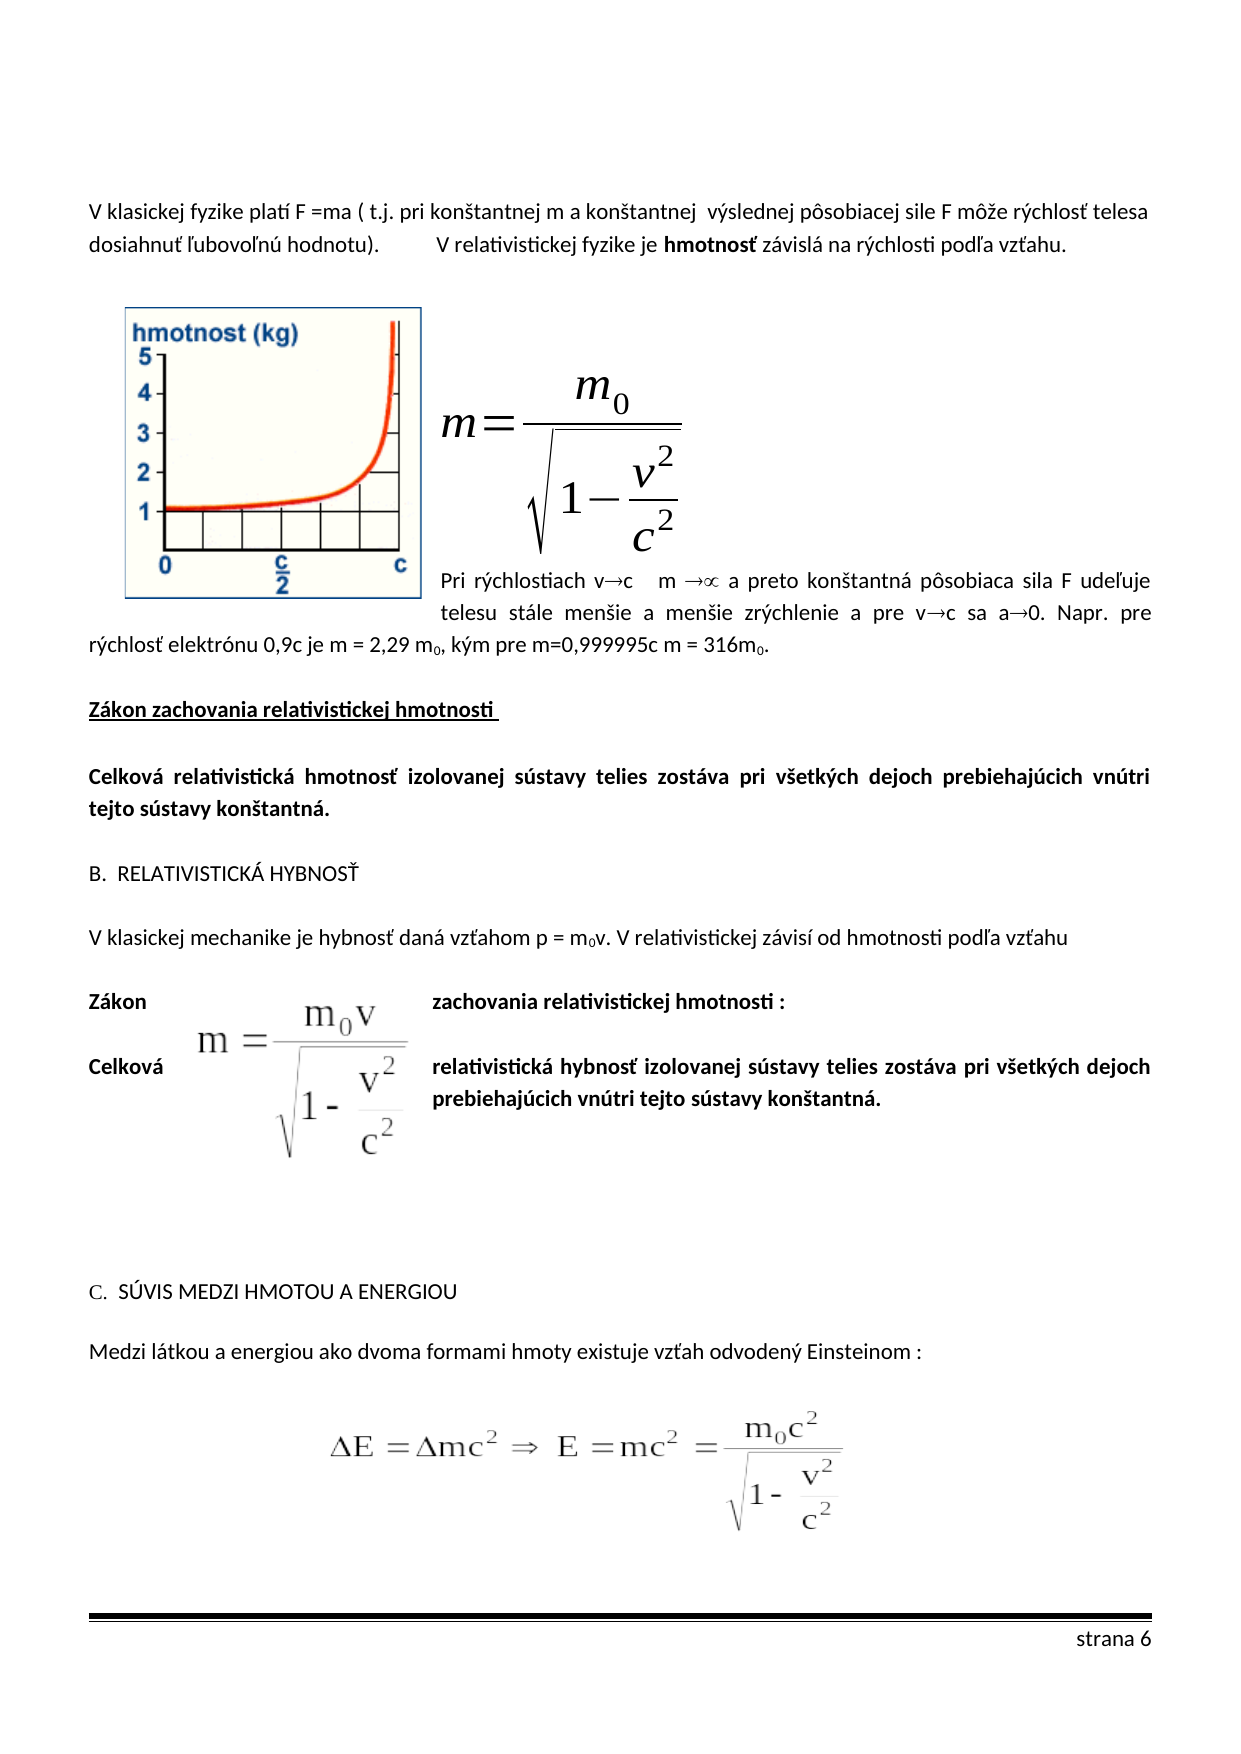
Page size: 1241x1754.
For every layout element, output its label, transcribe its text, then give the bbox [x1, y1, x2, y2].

text Celková relativistická hybnosť izolovanej sústavy telies zostáva pri všetkých dejoch prebiehajúcich vnútri tejto sústavy konštantná. [296, 1052, 1152, 1112]
text Pri rýchlostiach vc m a preto konštantná pôsobiaca sila F udeľuje telesu stále menšie a menšie zrýchlenie a pre vc sa a0. Napr. pre rýchlosť elektrónu 0,9c je m = 2,29 m0, kým pre m=0,999995c m = 316m0. [89, 566, 1152, 658]
text Zákon zachovania relativistickej hmotnosti [89, 695, 1152, 723]
text Medzi látkou a energiou ako dvoma formami hmoty existuje vzťah odvodený Einsteinom : [89, 1337, 1152, 1365]
text V klasickej fyzike platí F =ma ( t.j. pri konštantnej m a konštantnej výslednej pôsobiacej sile F môže rýchlosť telesa dosiahnuť ľubovoľnú hodnotu). V relativistickej fyzike je hmotnosť závislá na rýchlosti podľa vzťahu. [89, 197, 1152, 258]
text V klasickej mechanike je hybnosť daná vzťahom p = m0v. V relativistickej závisí od hmotnosti podľa vzťahu [89, 923, 1152, 951]
text Celková relativistická hmotnosť izolovanej sústavy telies zostáva pri všetkých dejoch prebiehajúcich vnútri tejto sústavy konštantná. [89, 762, 1152, 822]
list SÚVIS MEDZI HMOTOU A ENERGIOU [89, 1277, 1152, 1305]
picture [124, 307, 422, 599]
text B. RELATIVISTICKÁ HYBNOSŤ [89, 859, 1152, 887]
text Celková relativistická hybnosť izolovanej sústavy telies zostáva pri všetkých dejoch prebiehajúcich vnútri tejto sústavy konštantná. [89, 1052, 298, 1112]
text Zákon zachovania relativistickej hmotnosti : [89, 987, 1152, 1015]
